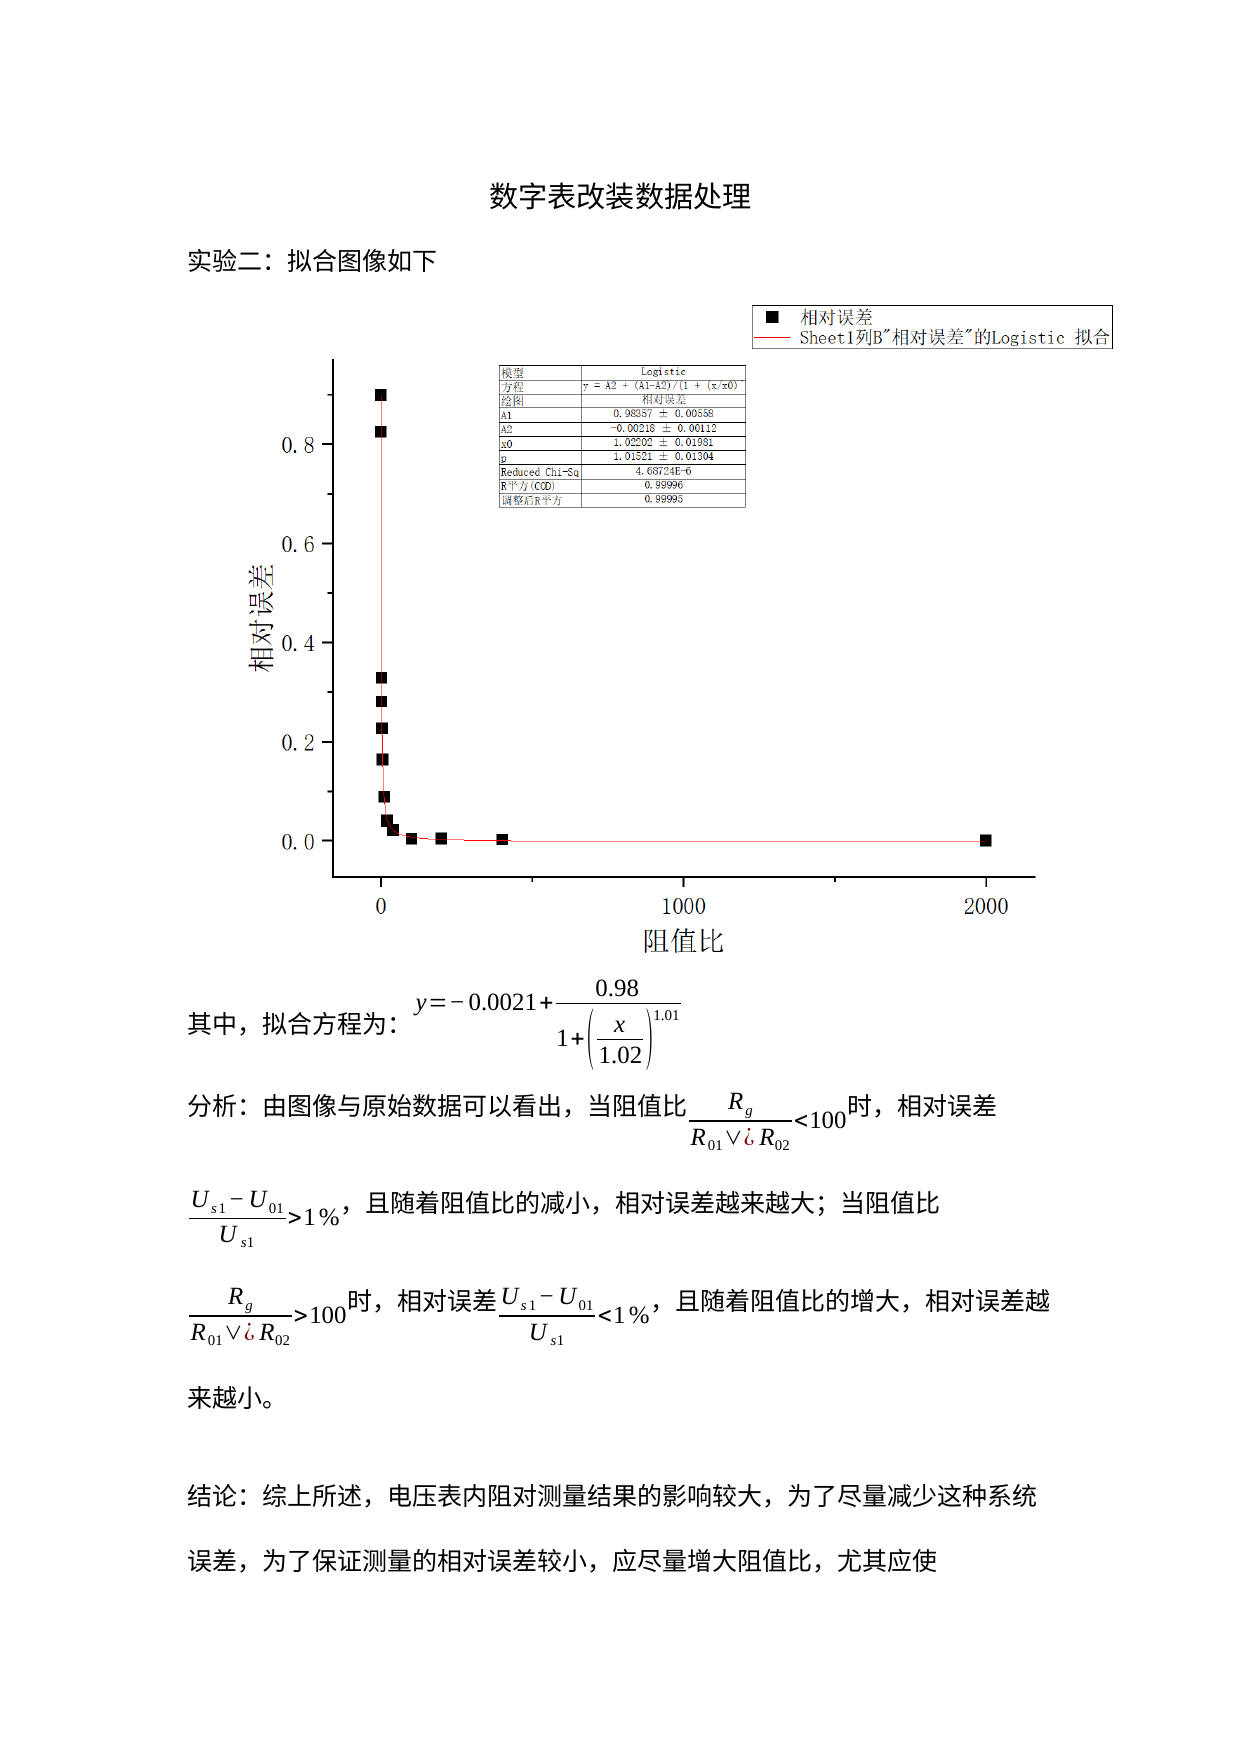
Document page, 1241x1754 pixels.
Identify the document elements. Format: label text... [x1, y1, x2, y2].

text 其中，拟合方程为： [187, 974, 1053, 1072]
text 实验二：拟合图像如下 [187, 227, 1053, 292]
text 数字表改装数据处理 [187, 162, 1053, 227]
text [187, 1462, 1053, 1592]
picture [187, 292, 1144, 972]
text 分析：由图像与原始数据可以看出，当阻值比时，相对误差，且随着阻值比的减小，相对误差越来越大；当阻值比时，相对误差，且随着阻值比的增大，相对误差越来越小。 [187, 1072, 1053, 1429]
